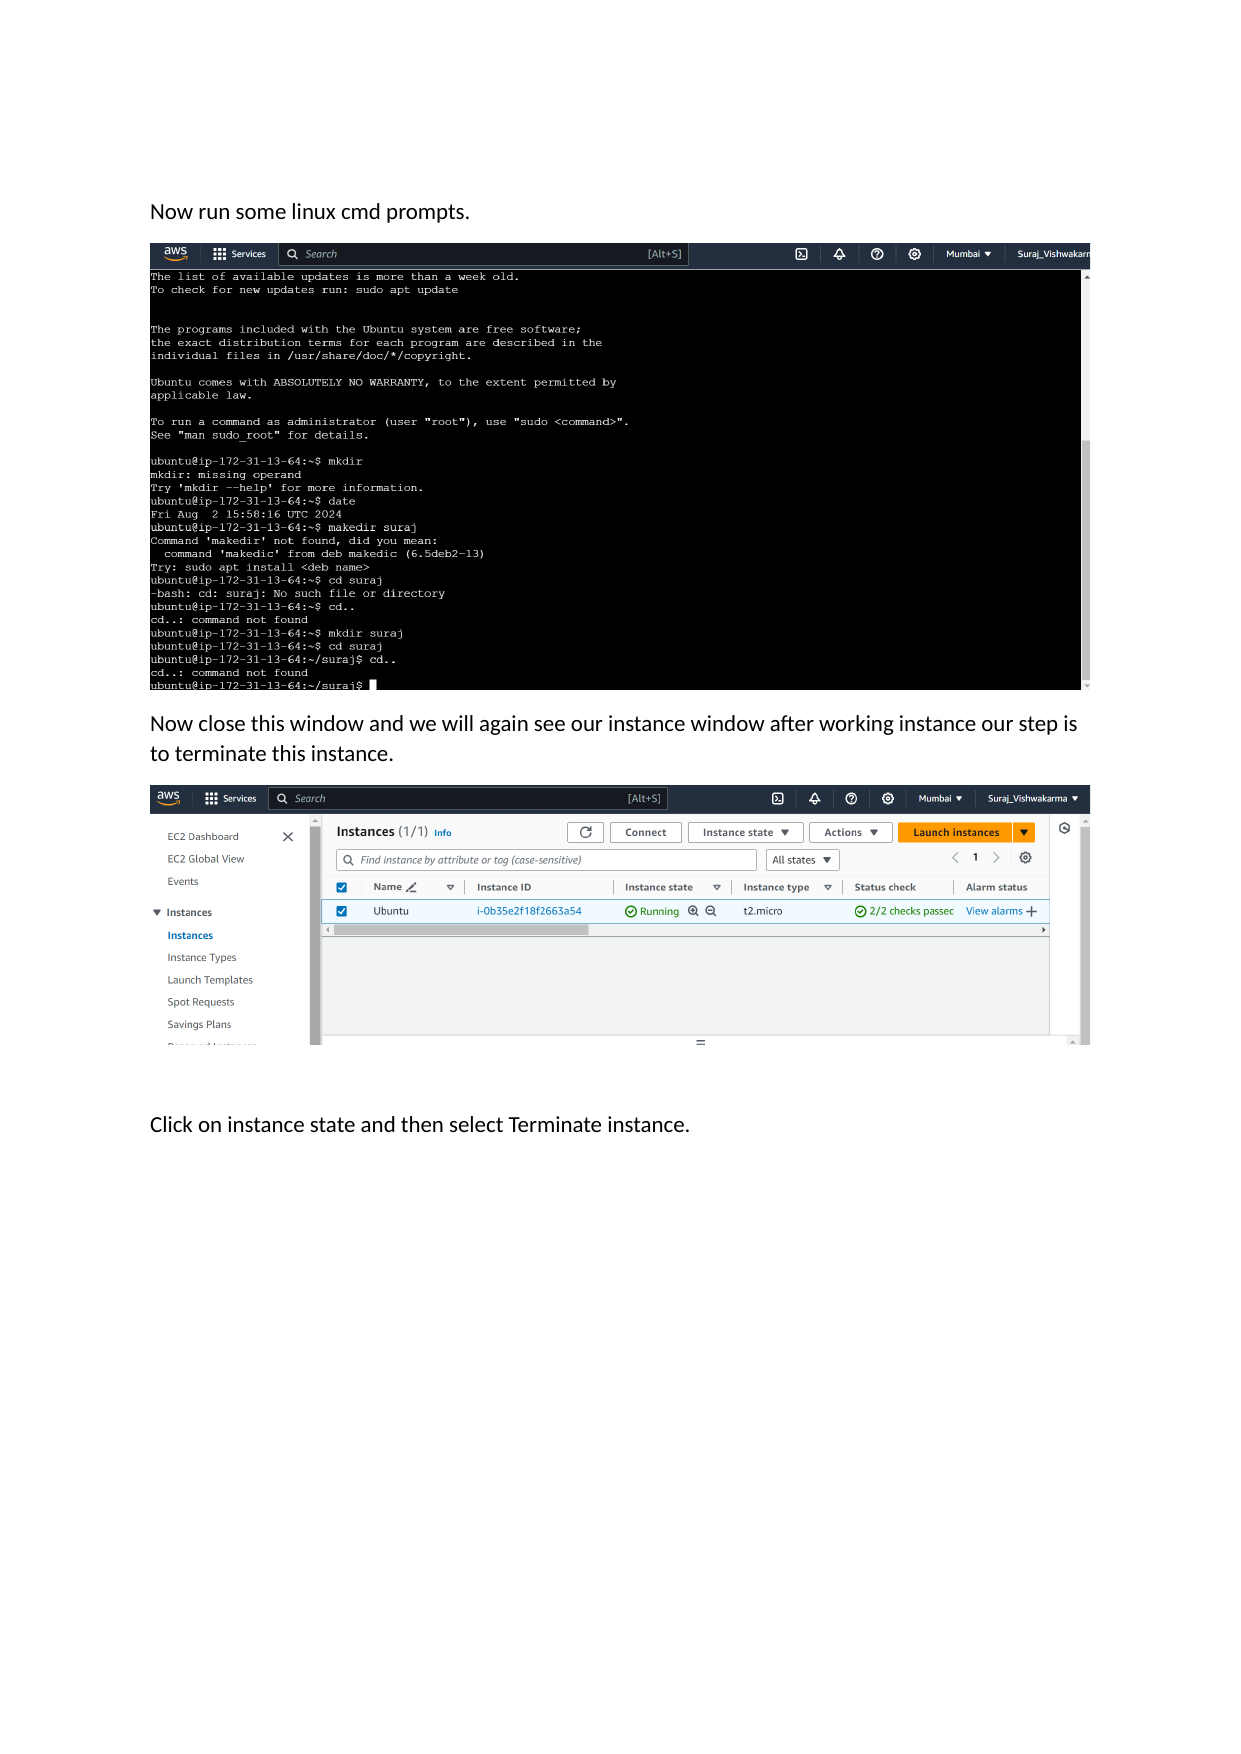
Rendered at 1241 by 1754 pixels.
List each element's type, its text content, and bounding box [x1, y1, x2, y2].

text Now close this window and we will again see our instance window after working instance our step is to terminate this instance. [150, 709, 1090, 767]
text Now run some linux cmd prompts. [150, 197, 1090, 225]
picture [150, 785, 1091, 1045]
picture [150, 243, 1091, 690]
text Click on instance state and then select Terminate instance. [150, 1110, 1090, 1138]
